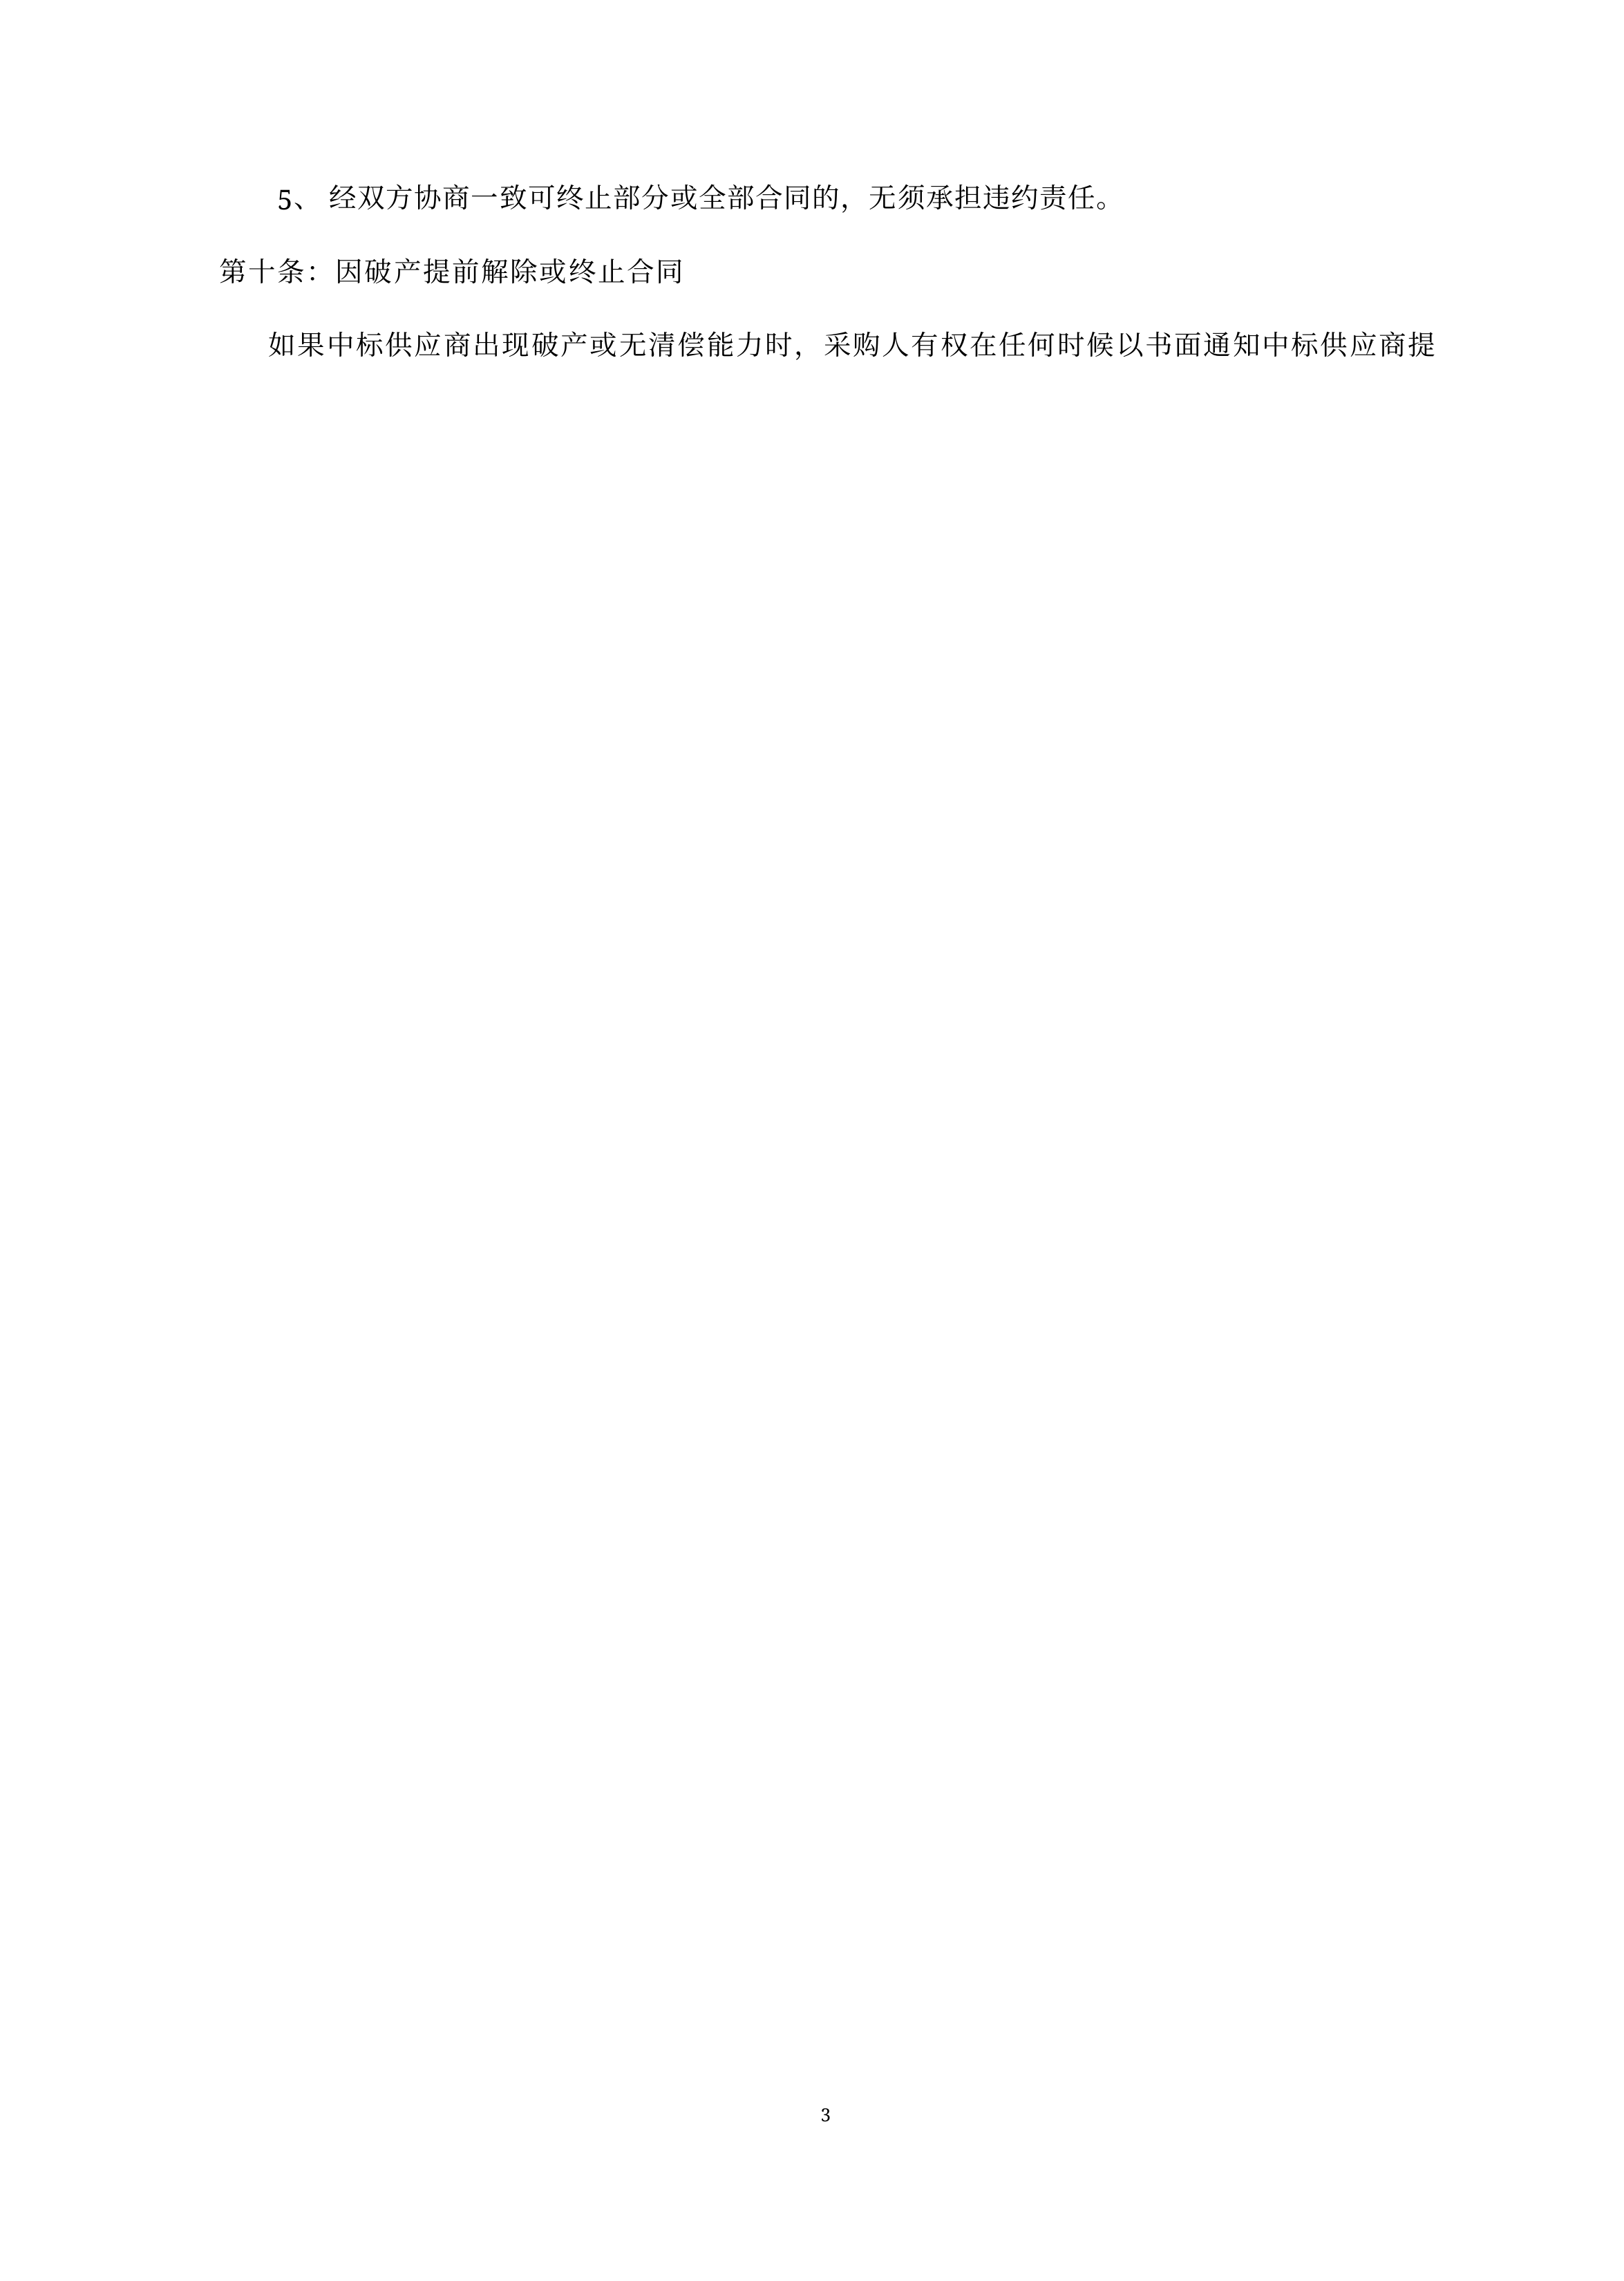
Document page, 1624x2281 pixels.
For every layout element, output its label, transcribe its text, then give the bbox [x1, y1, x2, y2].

text 5、 经双方协商一致可终止部分或全部合同的，无须承担违约责任。 [277, 194, 1583, 253]
text 第十条：因破产提前解除或终止合同 [219, 253, 1583, 289]
text 如果中标供应商出现破产或无清偿能力时，采购人有权在任何时候以书面通知中标供应商提 [268, 326, 1583, 362]
